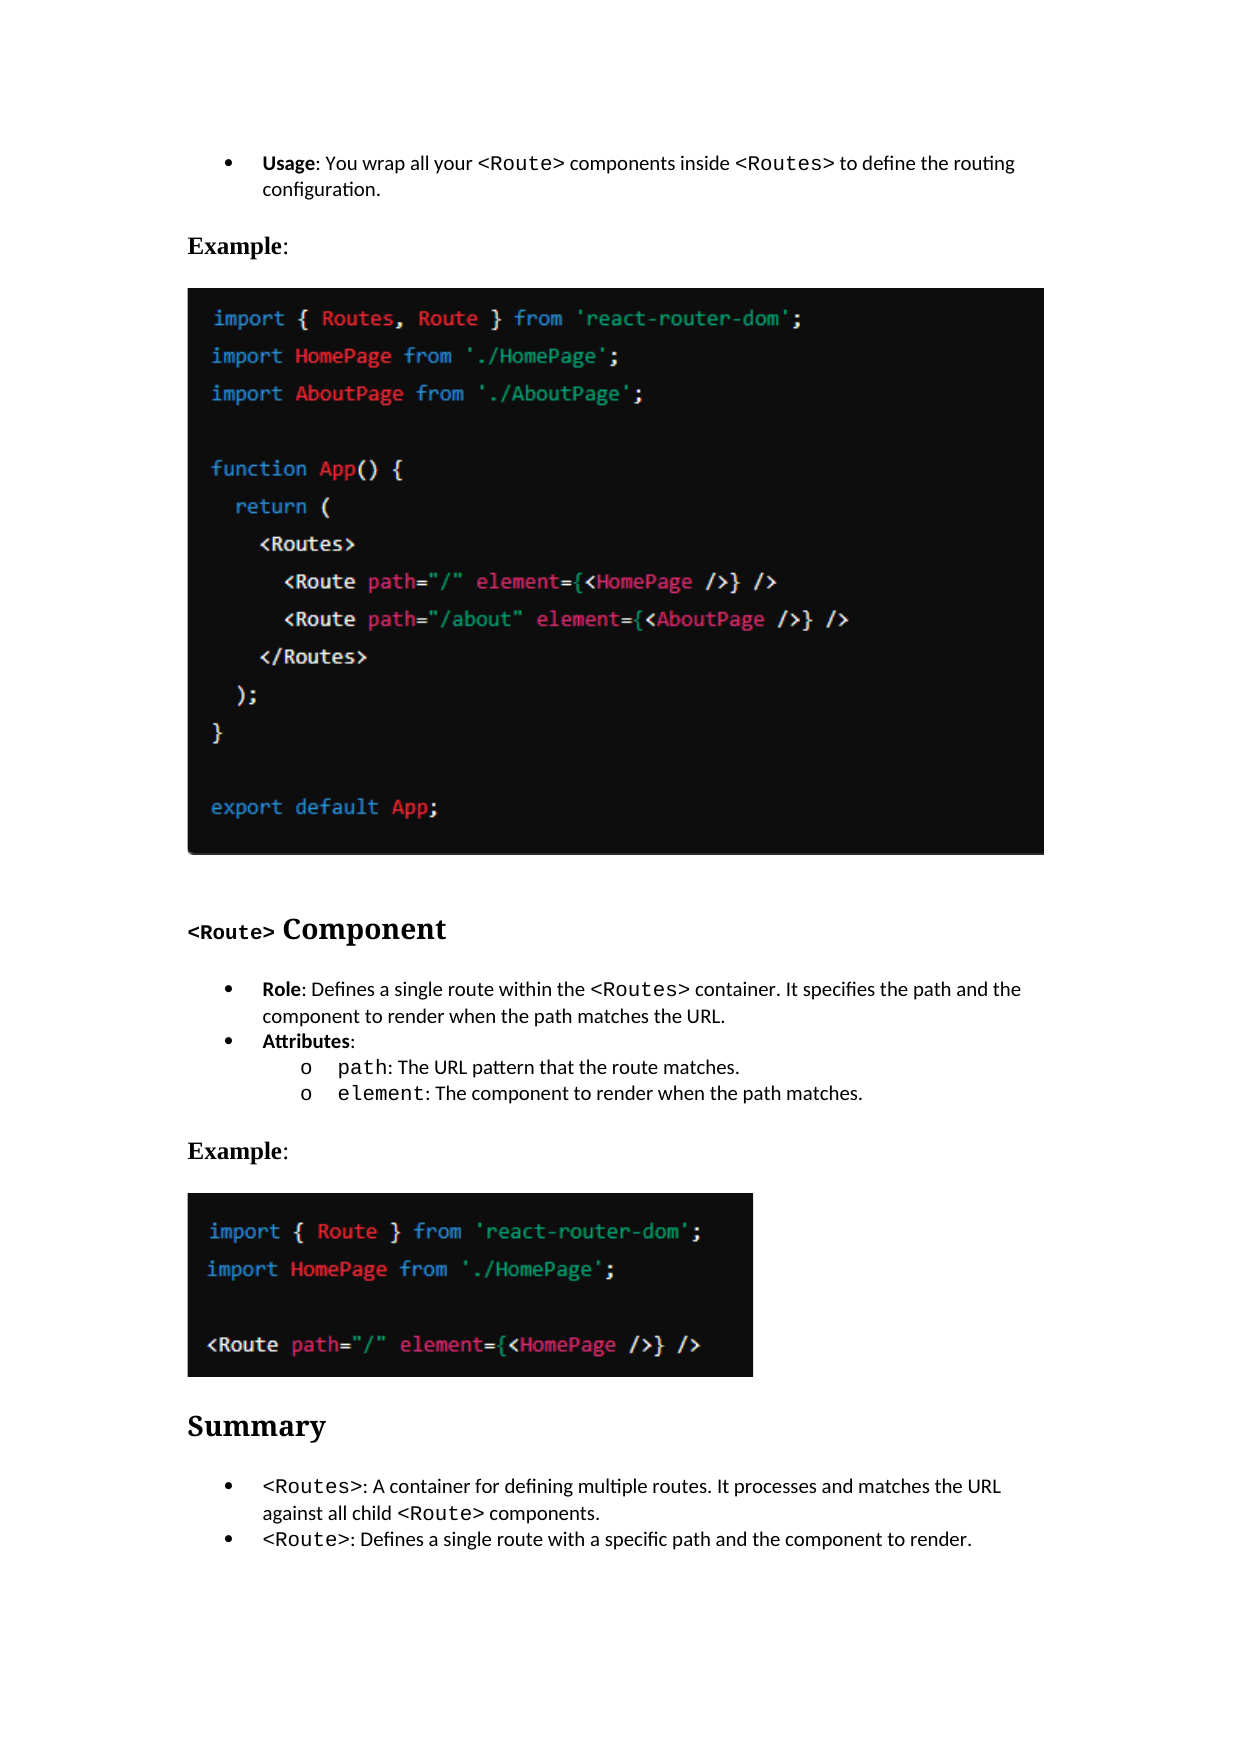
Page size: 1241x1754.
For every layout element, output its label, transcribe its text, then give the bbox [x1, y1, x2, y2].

picture [187, 288, 1044, 855]
text Example: [187, 231, 1053, 260]
list Role: Defines a single route within the <Routes> container. It specifies the path and the component to render when the path matches the URL. [225, 977, 1053, 1028]
list Usage: You wrap all your <Route> components inside <Routes> to define the routing configuration. [225, 150, 1053, 202]
list element: The component to render when the path matches. [300, 1080, 1053, 1107]
list <Routes>: A container for defining multiple routes. It processes and matches the URL against all child <Route> components. [225, 1473, 1053, 1526]
list path: The URL pattern that the route matches. [300, 1054, 1053, 1080]
subtitle <Route> Component [187, 909, 1053, 947]
list <Route>: Defines a single route with a specific path and the component to render. [225, 1526, 1053, 1553]
list Attributes: [225, 1028, 1053, 1054]
picture [187, 1193, 754, 1377]
text Example: [187, 1136, 1053, 1165]
subtitle Summary [187, 1406, 1053, 1444]
